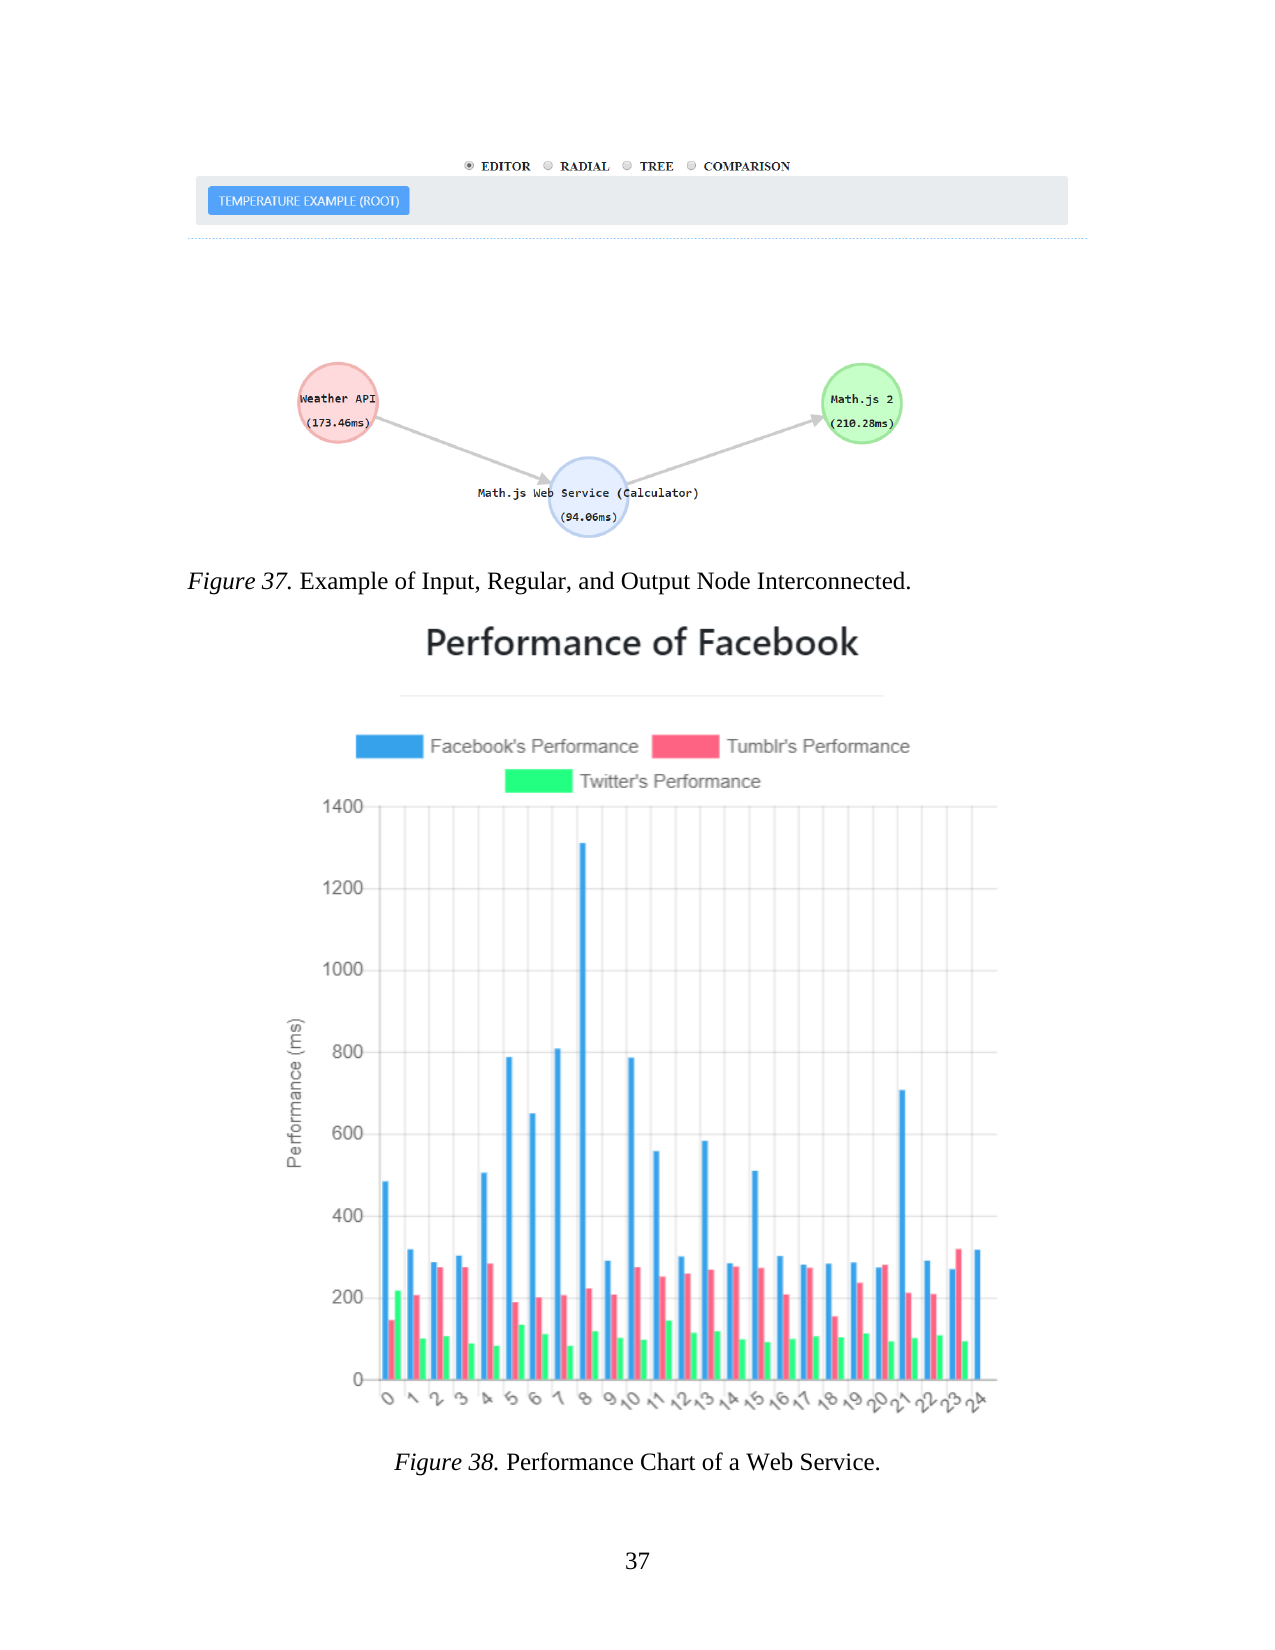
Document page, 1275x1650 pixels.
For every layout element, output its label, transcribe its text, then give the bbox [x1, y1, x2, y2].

picture [256, 623, 1019, 1419]
text Figure 37. Example of Input, Regular, and Output Node Interconnected. [187, 566, 1087, 595]
text Figure 38. Performance Chart of a Web Service. [187, 1447, 1087, 1476]
picture [187, 150, 1088, 538]
